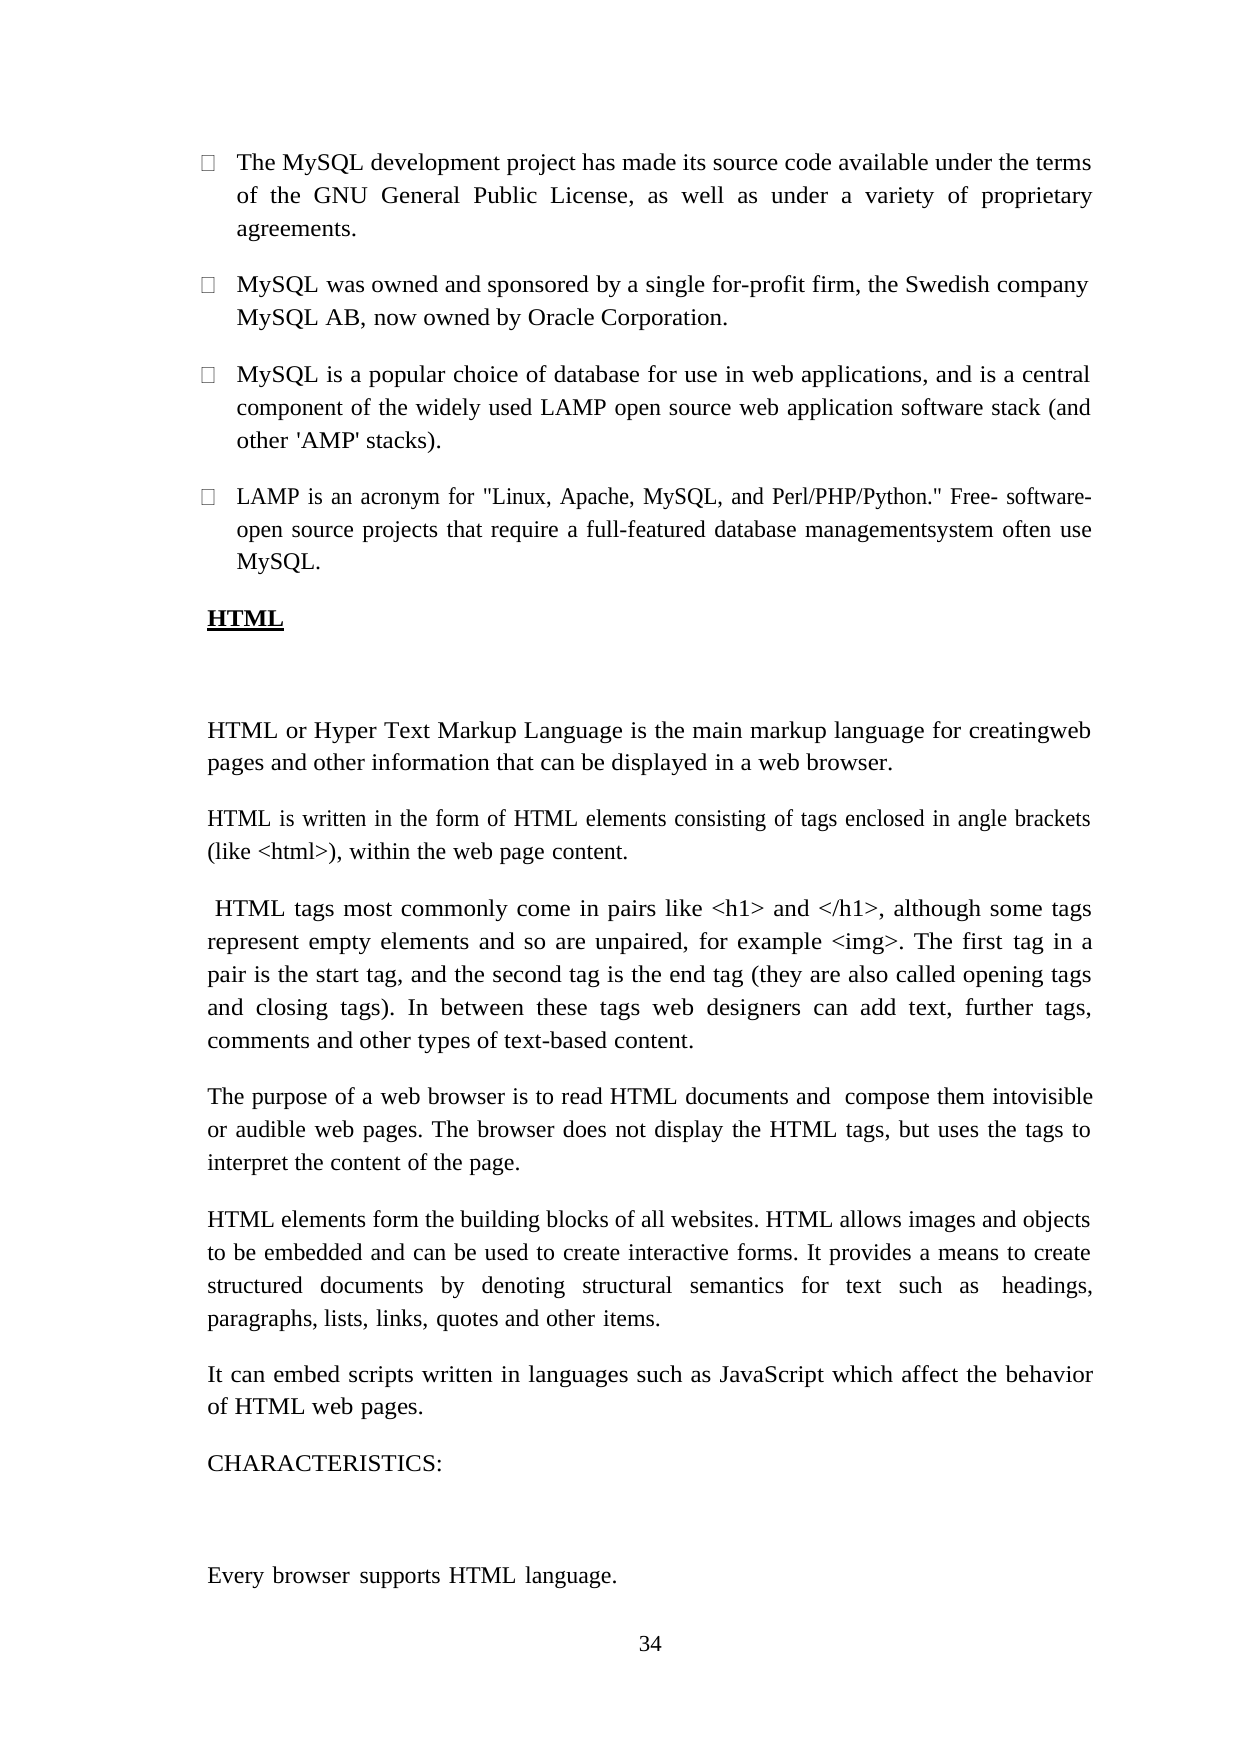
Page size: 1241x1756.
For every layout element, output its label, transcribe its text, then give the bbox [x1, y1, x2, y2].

text It can embed scripts written in languages such as JavaScript which affect the behavior of HTML web pages. [207, 1360, 1093, 1420]
text CHARACTERISTICS: [207, 1449, 1240, 1477]
text HTML elements form the building blocks of all websites. HTML allows images and objects to be embedded and can be used to create interactive forms. It provides a means to create structured documents by denoting structural semantics for text such as headings, paragraphs, lists, links, quotes and other items. [207, 1205, 1093, 1332]
text The MySQL development project has made its source code available under the terms of the GNU General Public License, as well as under a variety of proprietary agreements. [236, 148, 1093, 242]
text LAMP is an acronym for "Linux, Apache, MySQL, and Perl/PHP/Python." Free- software- open source projects that require a full-featured database managementsystem often use MySQL. [236, 482, 1093, 574]
text MySQL is a popular choice of database for use in web applications, and is a central component of the widely used LAMP open source web application software stack (and other 'AMP' stacks). [236, 360, 1093, 454]
text The purpose of a web browser is to read HTML documents and compose them intovisible or audible web pages. The browser does not display the HTML tags, but uses the tags to interpret the content of the page. [207, 1082, 1094, 1176]
picture [198, 482, 238, 511]
text Every browser supports HTML language. [207, 1561, 1240, 1589]
text HTML tags most commonly come in pairs like <h1> and </h1>, although some tags represent empty elements and so are unpaired, for example <img>. The first tag in a pair is the start tag, and the second tag is the end tag (they are also called opening tags and closing tags). In between these tags web designers can add text, further tags, comments and other types of text-based content. [207, 893, 1093, 1054]
text HTML is written in the form of HTML elements consisting of tags enclosed in angle brackets (like <html>), within the web page content. [207, 804, 1093, 865]
picture [198, 148, 238, 177]
subtitle HTML [207, 604, 1240, 632]
text HTML or Hyper Text Markup Language is the main markup language for creatingweb pages and other information that can be displayed in a web browser. [207, 716, 1093, 776]
picture [198, 360, 238, 389]
picture [198, 271, 238, 299]
text MySQL was owned and sponsored by a single for-profit firm, the Swedish company MySQL AB, now owned by Oracle Corporation. [236, 270, 1093, 331]
